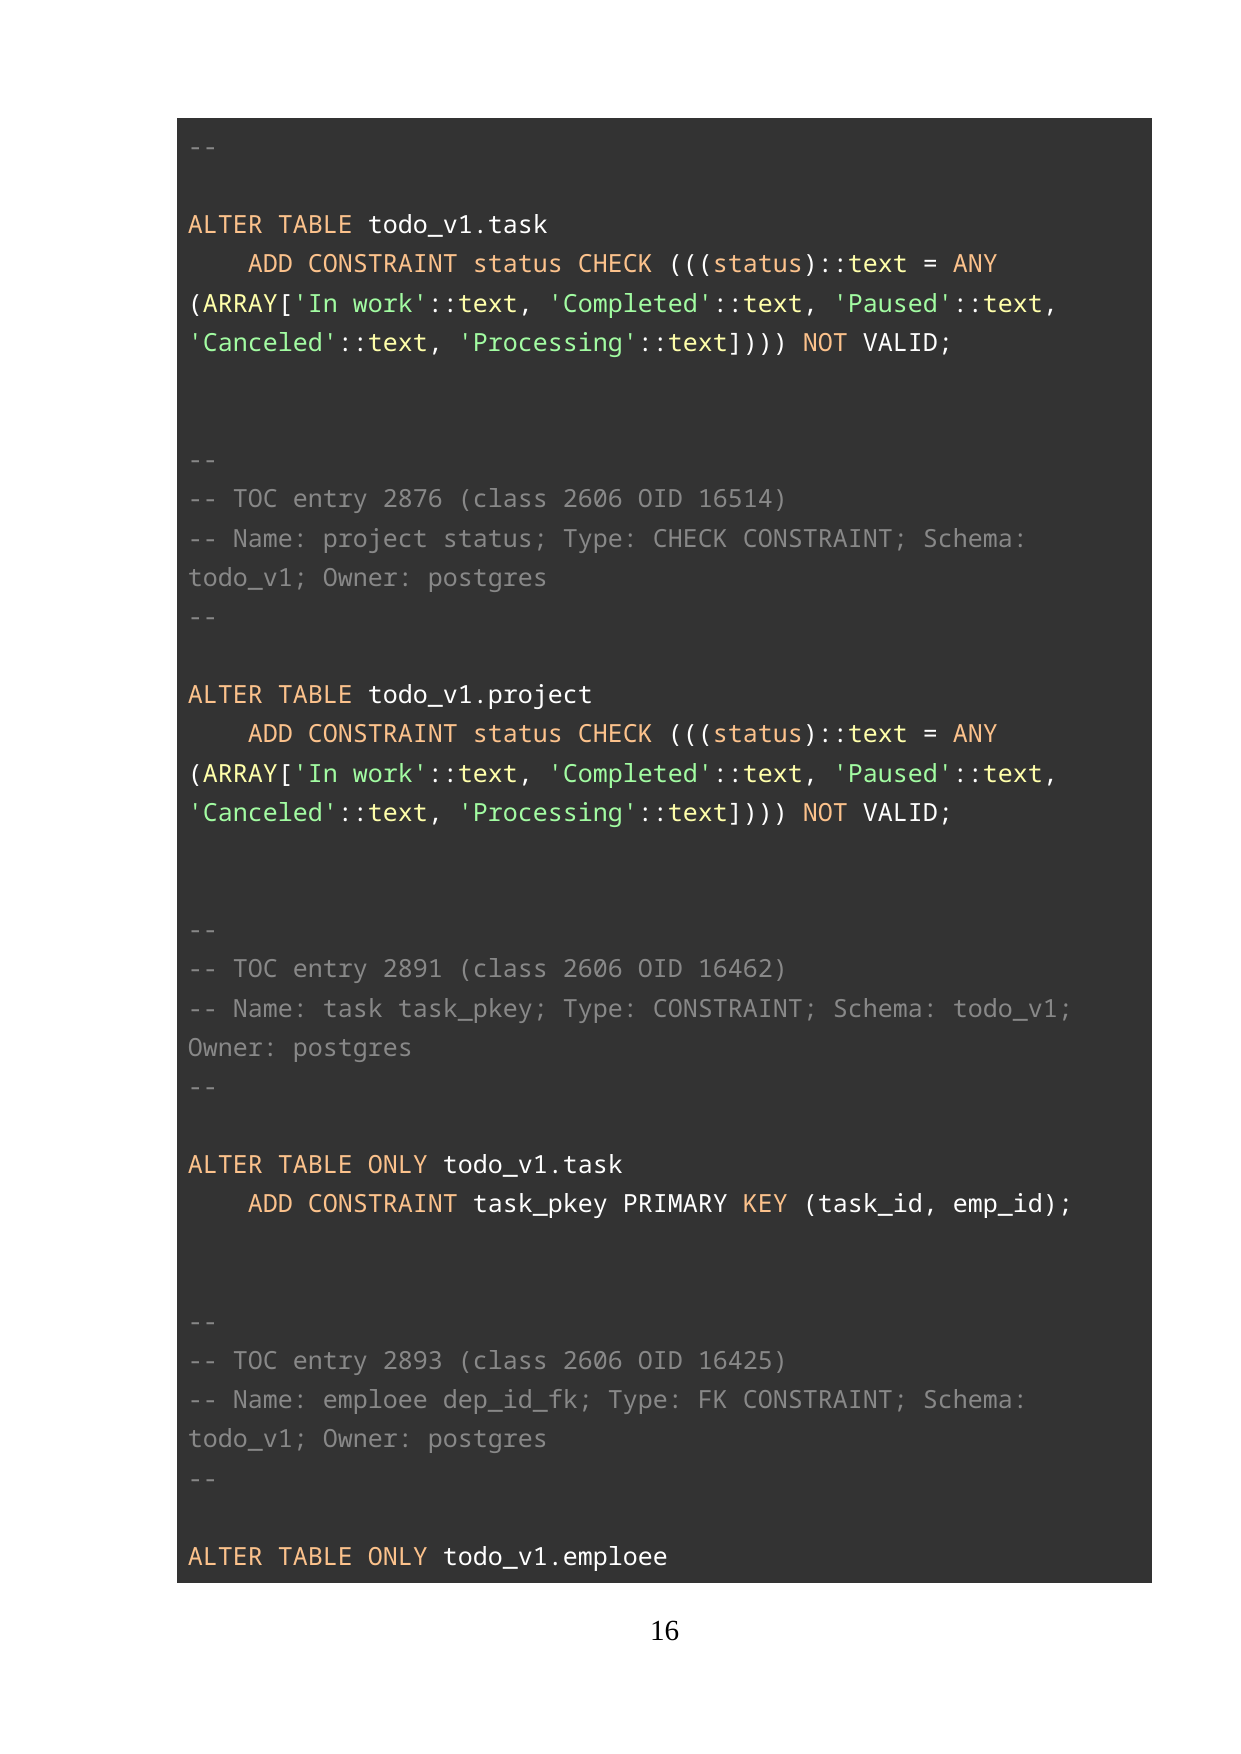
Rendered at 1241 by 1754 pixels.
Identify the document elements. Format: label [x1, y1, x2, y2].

table_header [177, 118, 1152, 1583]
